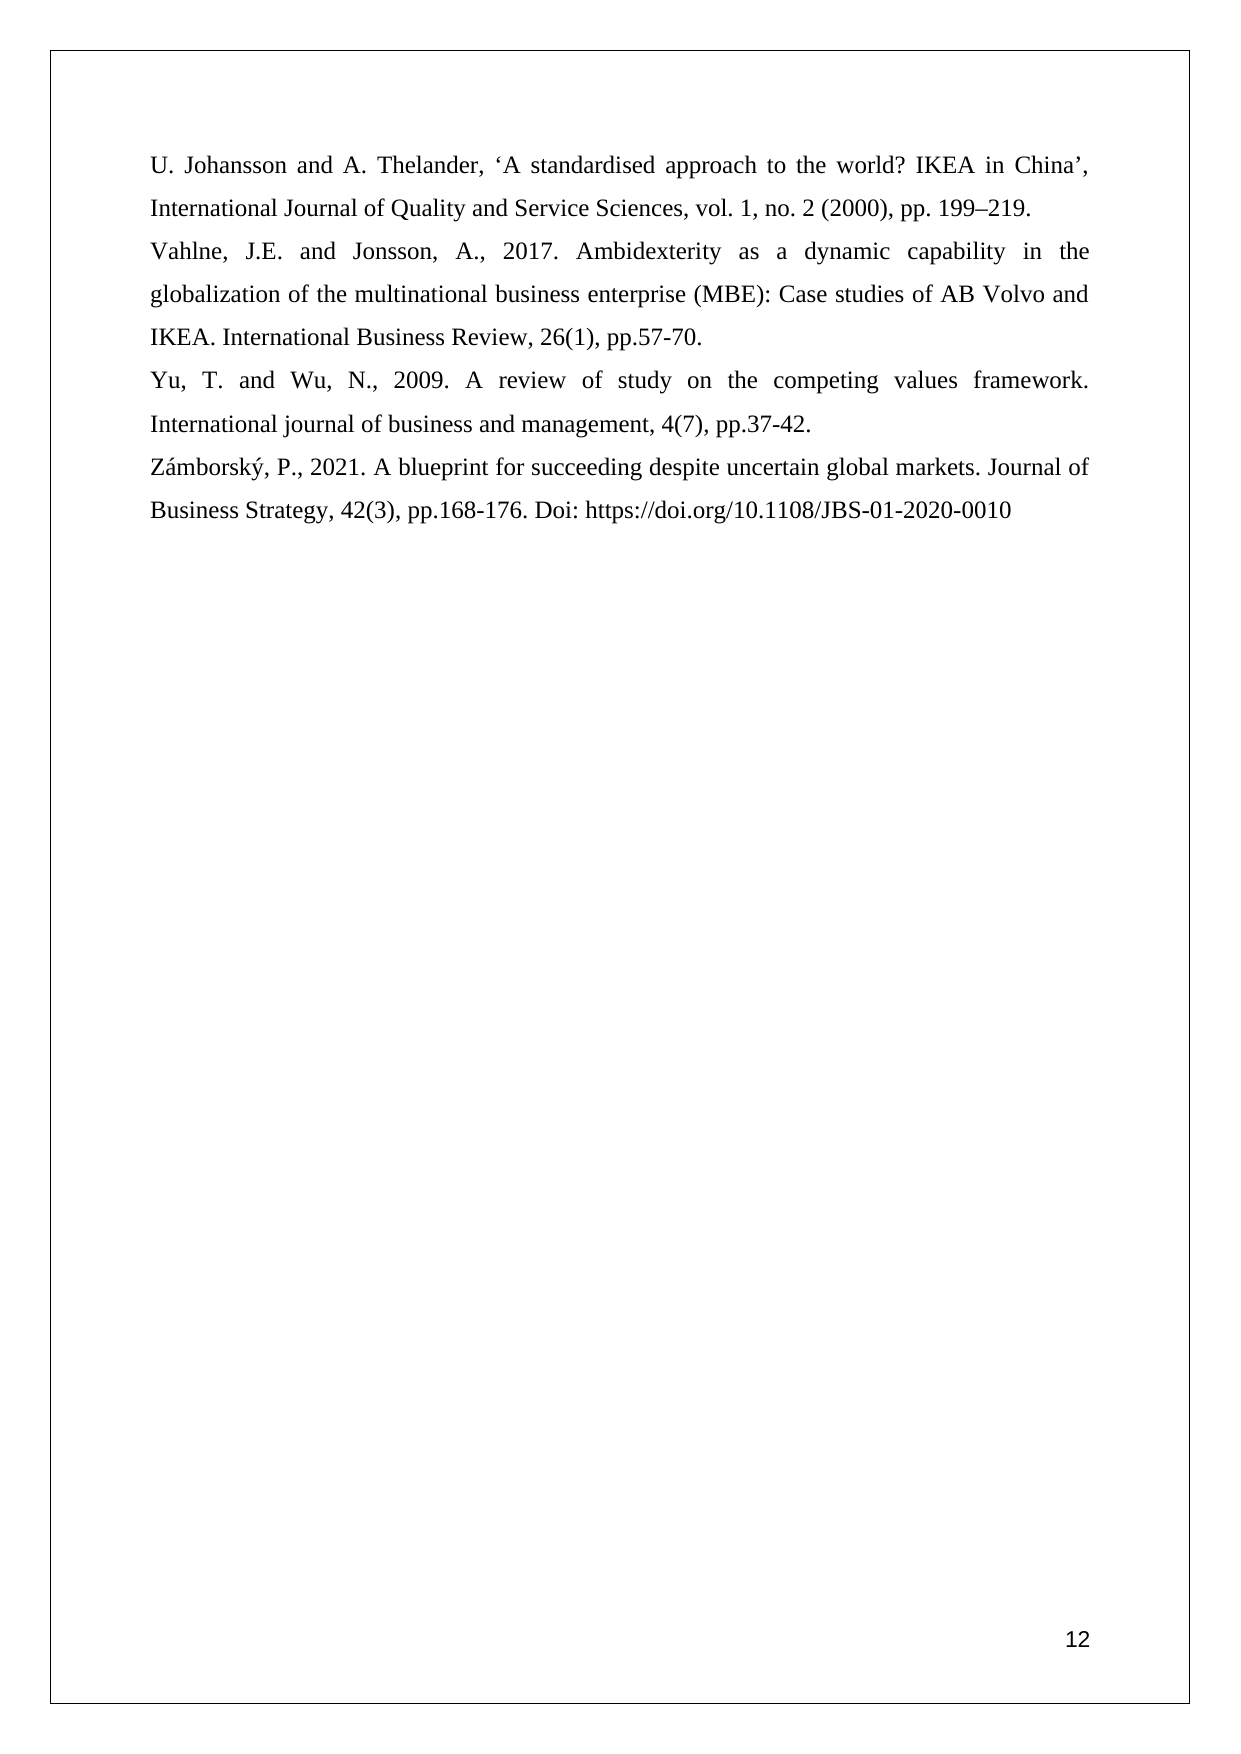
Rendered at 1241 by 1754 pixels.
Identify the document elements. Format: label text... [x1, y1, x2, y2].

text Zámborský, P., 2021. A blueprint for succeeding despite uncertain global markets. Journal of Business Strategy, 42(3), pp.168-176. Doi: https://doi.org/10.1108/JBS-01-2020-0010 [150, 452, 1090, 524]
text Vahlne, J.E. and Jonsson, A., 2017. Ambidexterity as a dynamic capability in the globalization of the multinational business enterprise (MBE): Case studies of AB Volvo and IKEA. International Business Review, 26(1), pp.57-70. [150, 236, 1090, 351]
text U. Johansson and A. Thelander, ‘A standardised approach to the world? IKEA in China’, International Journal of Quality and Service Sciences, vol. 1, no. 2 (2000), pp. 199–219. [150, 150, 1090, 222]
text Yu, T. and Wu, N., 2009. A review of study on the competing values framework. International journal of business and management, 4(7), pp.37-42. [150, 366, 1090, 437]
